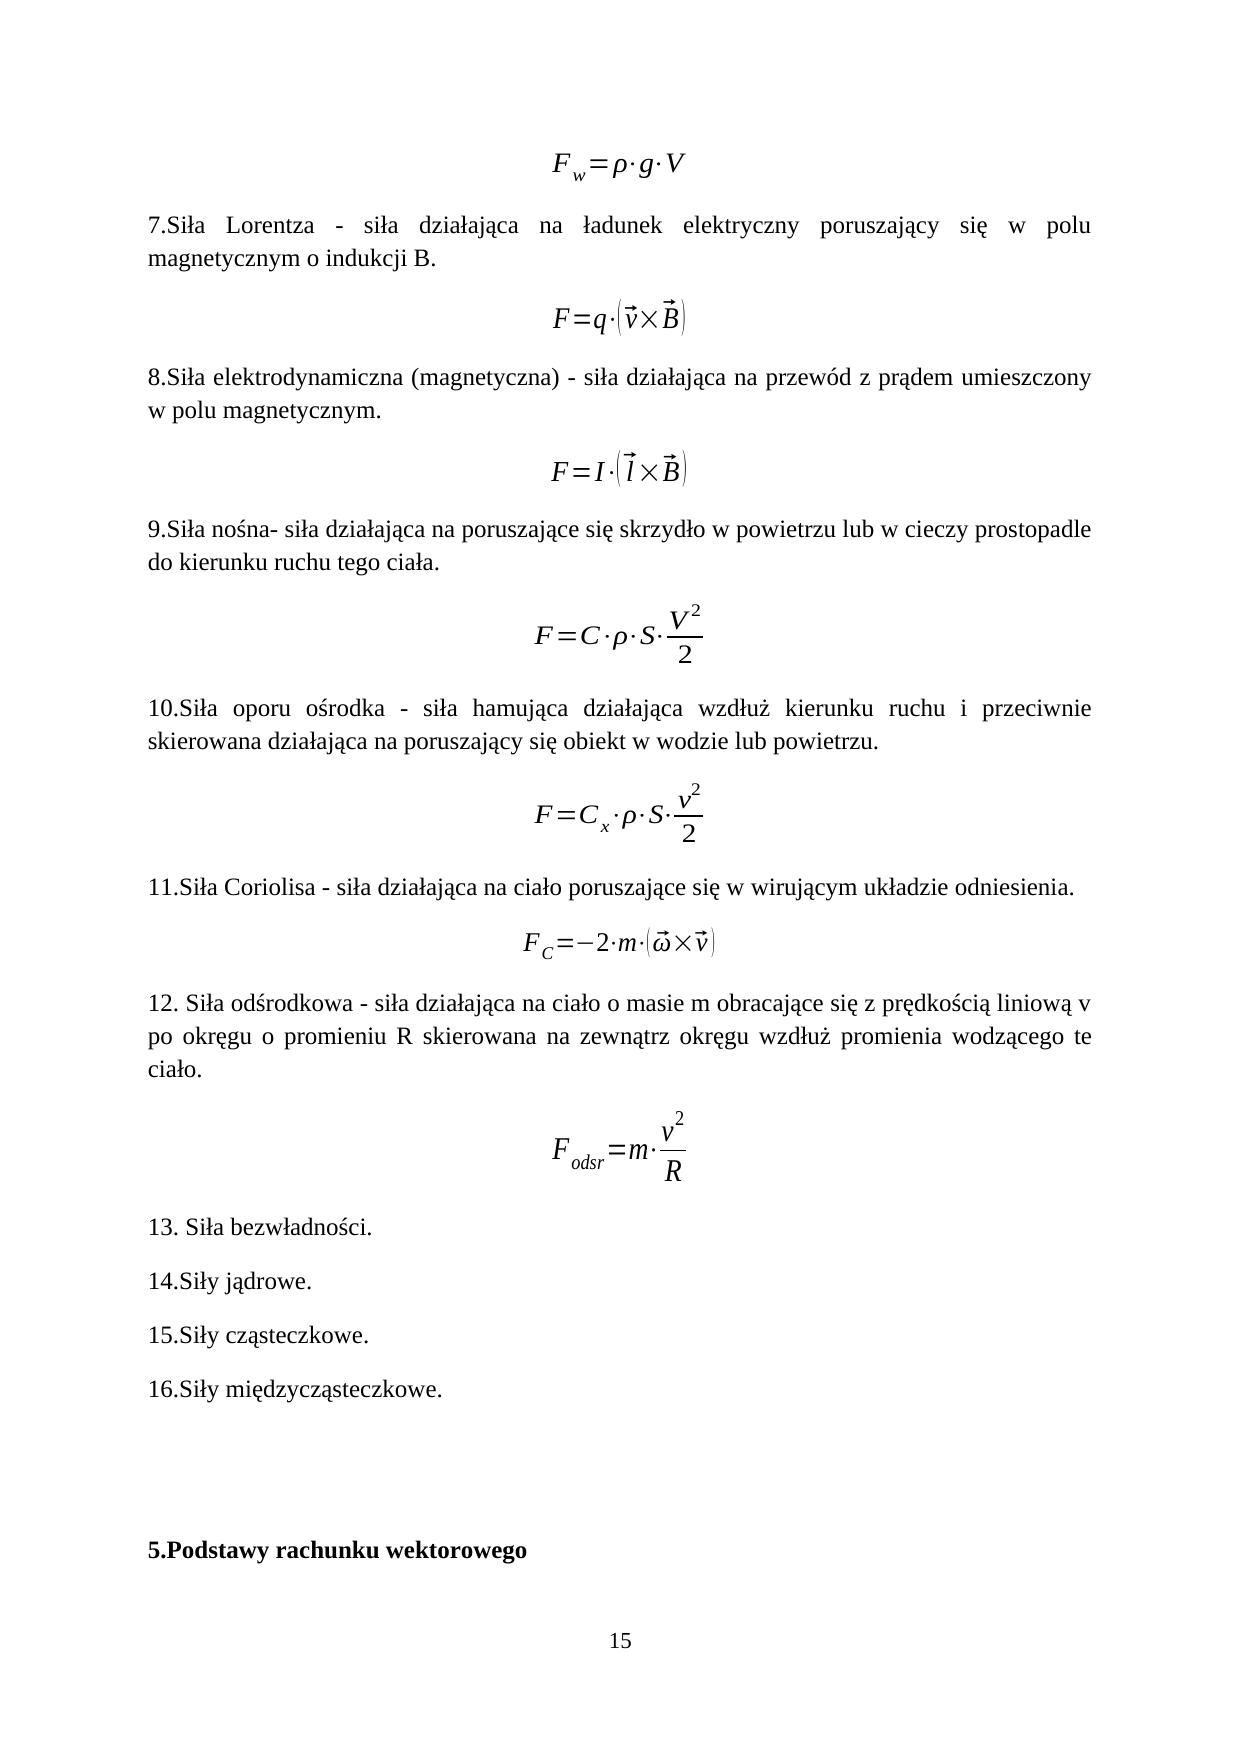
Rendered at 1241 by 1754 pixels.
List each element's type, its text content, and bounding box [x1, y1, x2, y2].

text 16.Siły międzycząsteczkowe. [148, 1374, 1093, 1403]
text 9.Siła nośna- siła działająca na poruszające się skrzydło w powietrzu lub w cieczy prostopadle do kierunku ruchu tego ciała. [148, 514, 1093, 576]
text 11.Siła Coriolisa - siła działająca na ciało poruszające się w wirującym układzie odniesienia. [148, 872, 1093, 901]
text 14.Siły jądrowe. [148, 1266, 1093, 1295]
text 8.Siła elektrodynamiczna (magnetyczna) - siła działająca na przewód z prądem umieszczony w polu magnetycznym. [148, 362, 1093, 424]
text 10.Siła oporu ośrodka - siła hamująca działająca wzdłuż kierunku ruchu i przeciwnie skierowana działająca na poruszający się obiekt w wodzie lub powietrzu. [148, 693, 1093, 755]
text 15.Siły cząsteczkowe. [148, 1320, 1093, 1349]
text 5.Podstawy rachunku wektorowego [148, 1536, 1093, 1564]
text 13. Siła bezwładności. [148, 1212, 1093, 1241]
text 12. Siła odśrodkowa - siła działająca na ciało o masie m obracające się z prędkością liniową v po okręgu o promieniu R skierowana na zewnątrz okręgu wzdłuż promienia wodzącego te ciało. [148, 988, 1093, 1083]
text 7.Siła Lorentza - siła działająca na ładunek elektryczny poruszający się w polu magnetycznym o indukcji B. [148, 210, 1093, 272]
